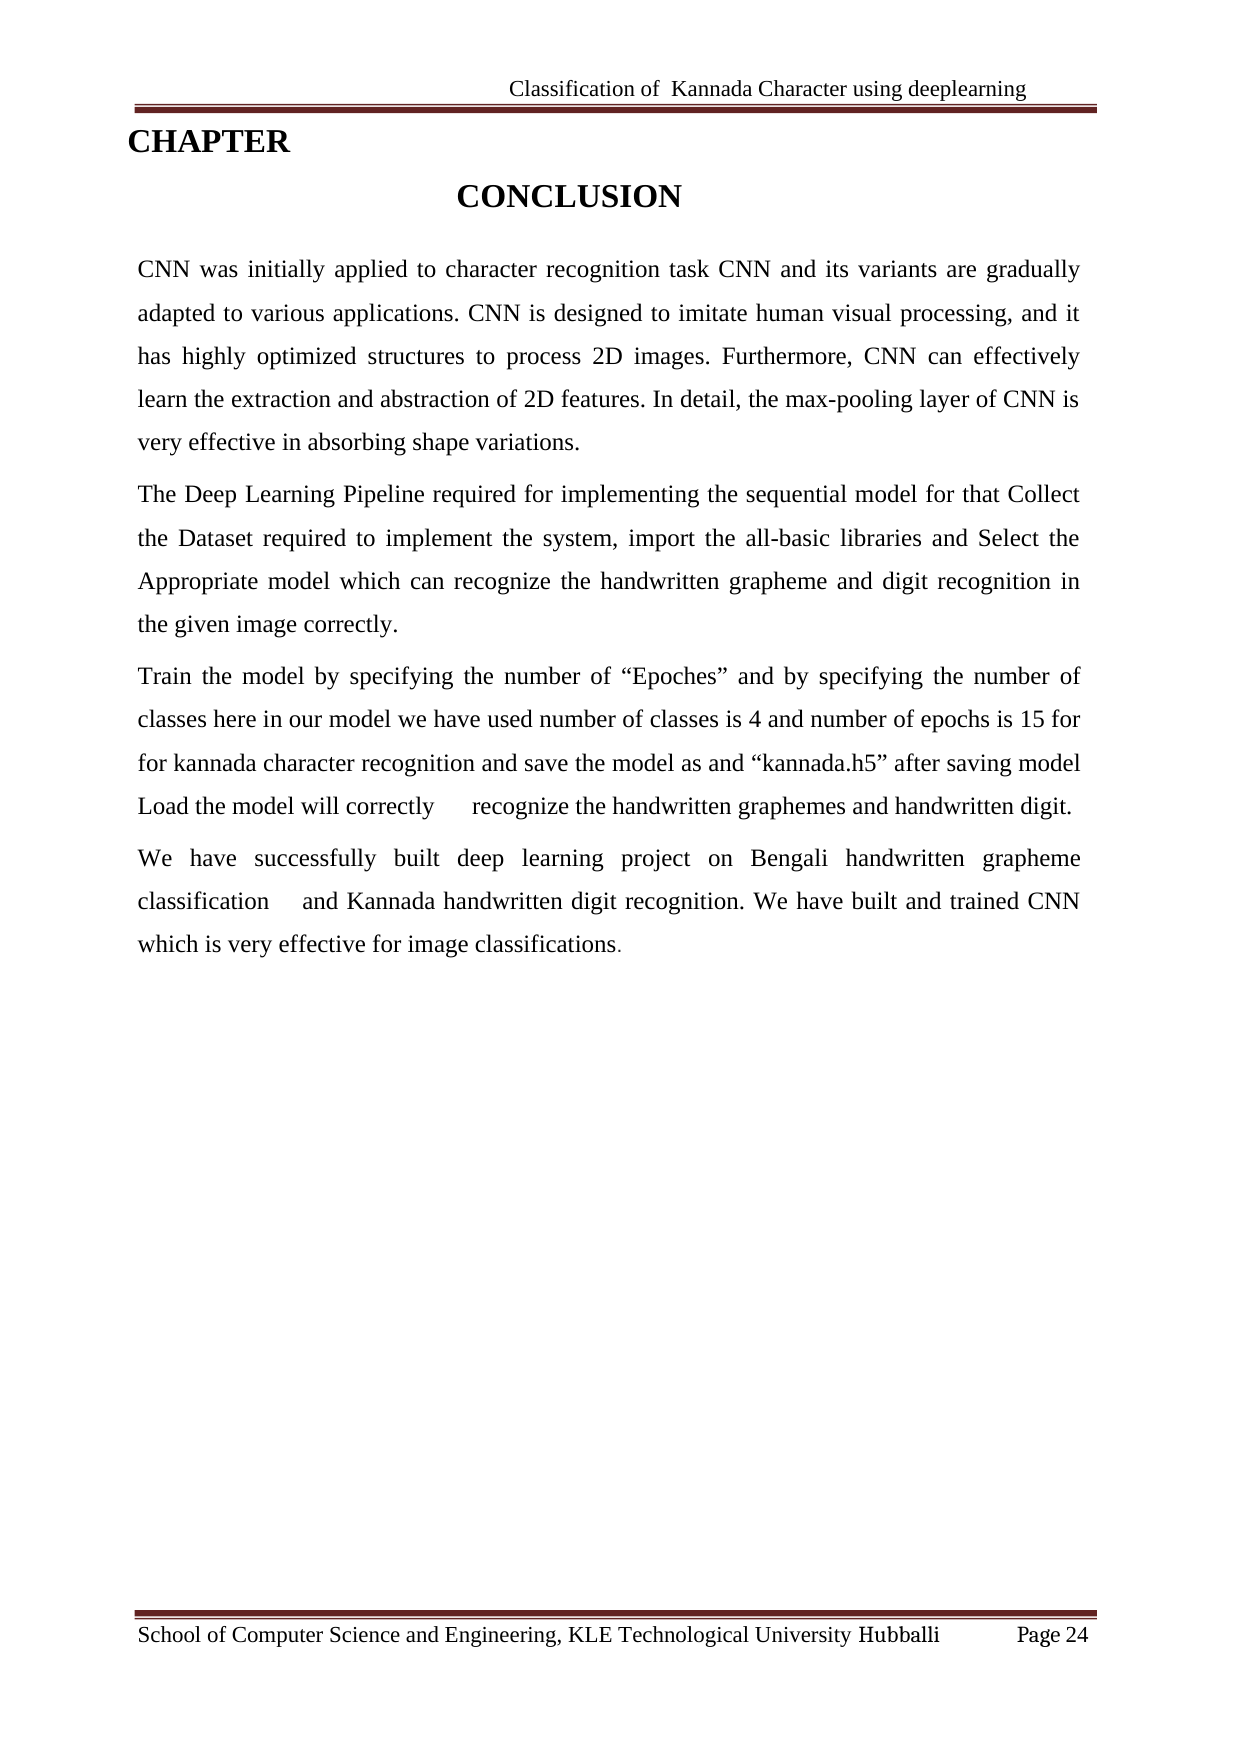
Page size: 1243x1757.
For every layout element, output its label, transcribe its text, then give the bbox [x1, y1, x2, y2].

subtitle CONCLUSION [127, 177, 836, 215]
text CNN was initially applied to character recognition task CNN and its variants are gradually adapted to various applications. CNN is designed to imitate human visual processing, and it has highly optimized structures to process 2D images. Furthermore, CNN can effectively learn the extraction and abstraction of 2D features. In detail, the max-pooling layer of CNN is very effective in absorbing shape variations. [137, 254, 1081, 456]
text We have successfully built deep learning project on Bengali handwritten grapheme classification and Kannada handwritten digit recognition. We have built and trained CNN which is very effective for image classifications. [137, 843, 1081, 958]
text The Deep Learning Pipeline required for implementing the sequential model for that Collect the Dataset required to implement the system, import the all-basic libraries and Select the Appropriate model which can recognize the handwritten grapheme and digit recognition in the given image correctly. [137, 479, 1081, 638]
subtitle CHAPTER [127, 121, 836, 159]
text Train the model by specifying the number of “Epoches” and by specifying the number of classes here in our model we have used number of classes is 4 and number of epochs is 15 for for kannada character recognition and save the model as and “kannada.h5” after saving model Load the model will correctly recognize the handwritten graphemes and handwritten digit. [137, 661, 1081, 819]
